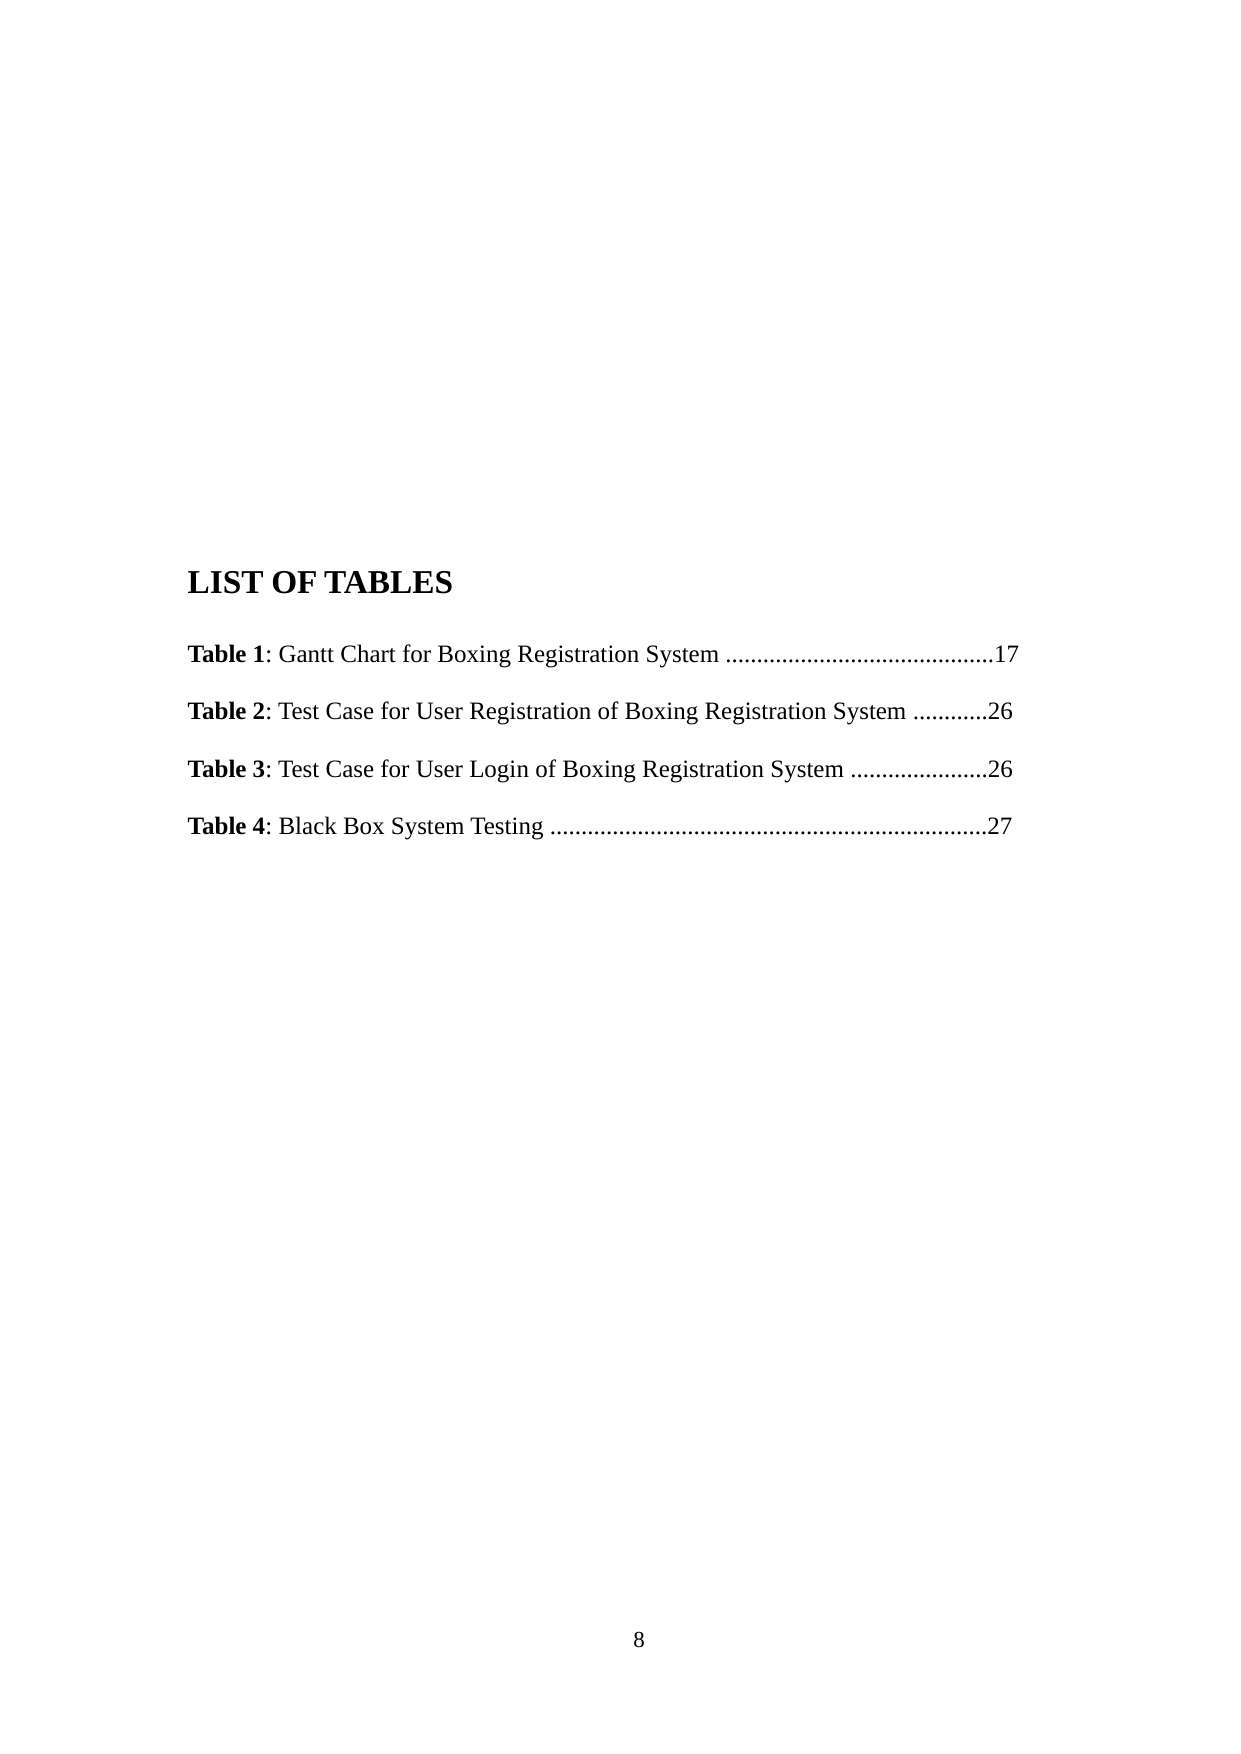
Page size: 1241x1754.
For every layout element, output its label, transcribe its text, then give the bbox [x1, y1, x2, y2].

text Table 4: Black Box System Testing ......................................................................27 [187, 811, 1090, 840]
text Table 2: Test Case for User Registration of Boxing Registration System ............26 [187, 696, 1090, 725]
text Table 1: Gantt Chart for Boxing Registration System ...........................................17 [187, 639, 1090, 667]
text LIST OF TABLES [187, 562, 1090, 600]
text Table 3: Test Case for User Login of Boxing Registration System ......................26 [187, 754, 1090, 782]
